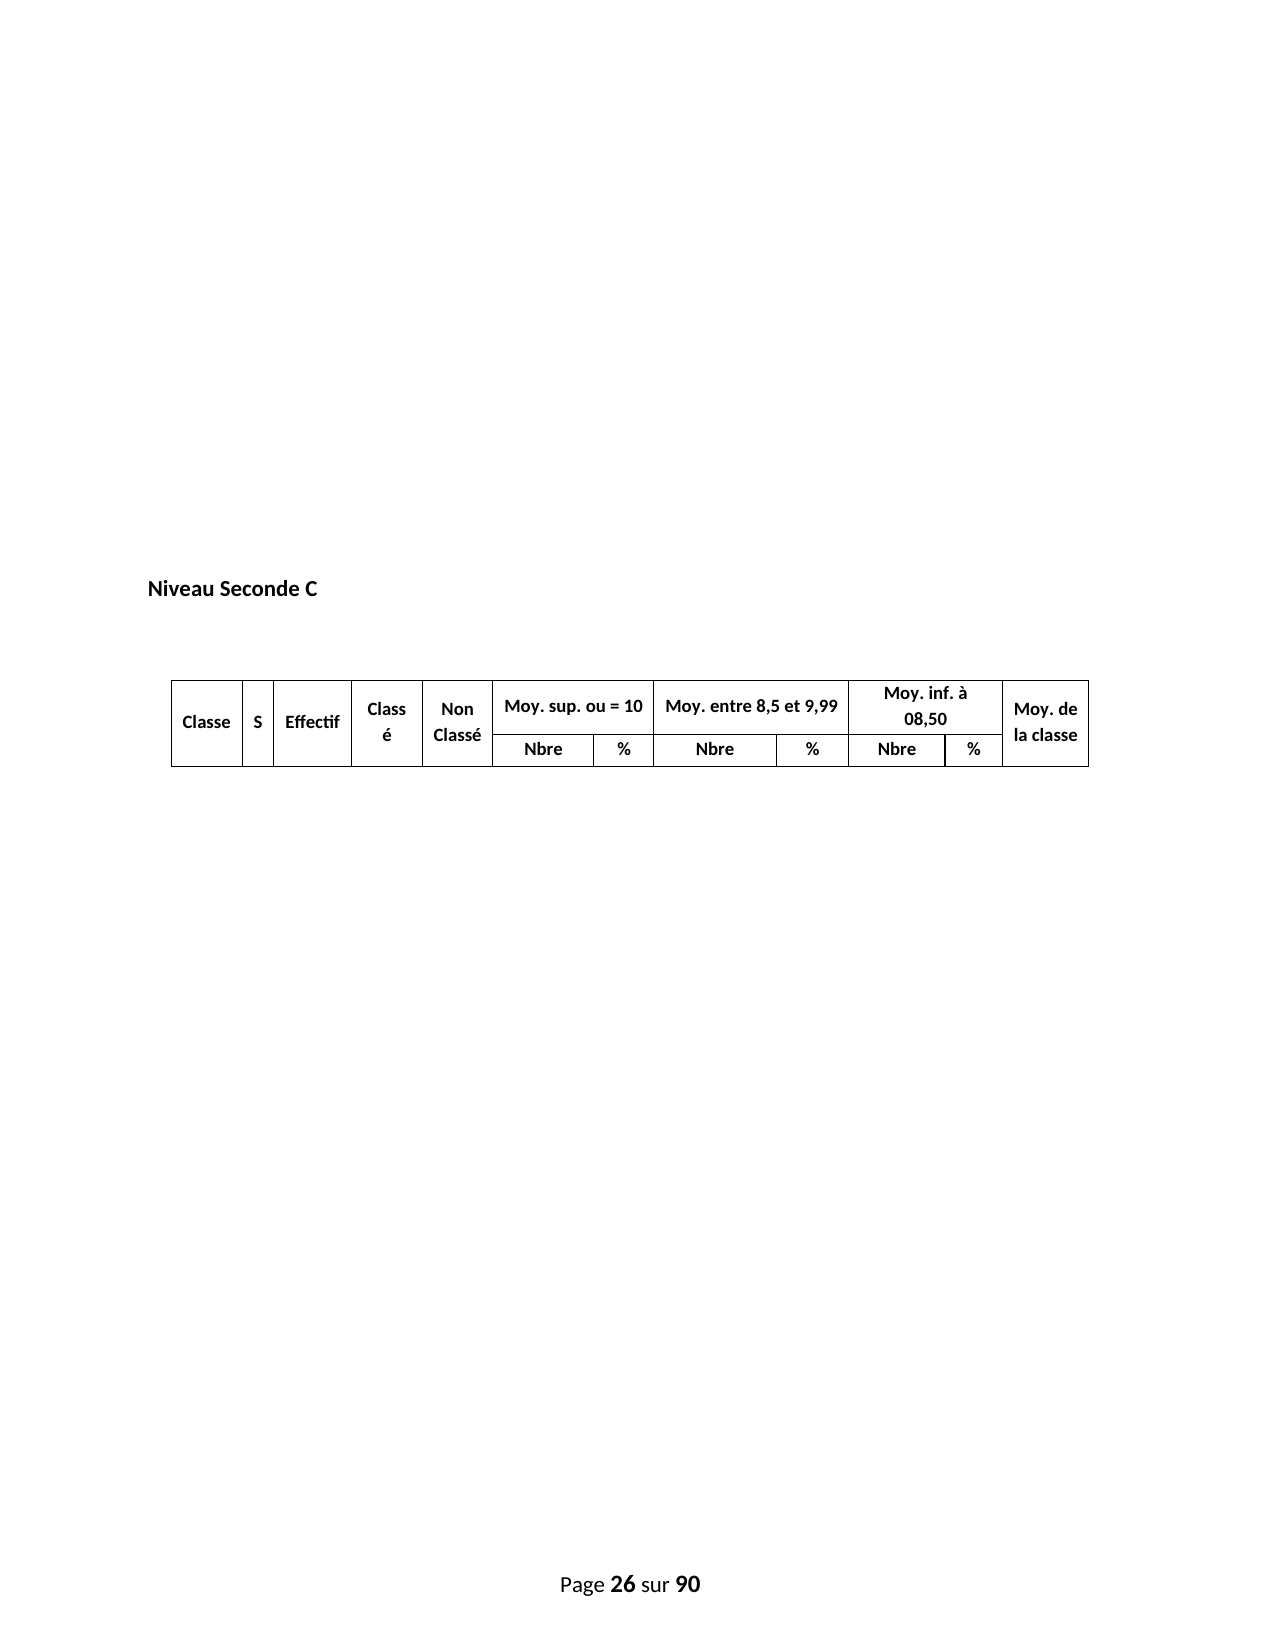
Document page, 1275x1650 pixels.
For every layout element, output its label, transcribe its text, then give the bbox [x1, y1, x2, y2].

table_header Classe [172, 681, 242, 766]
table_header Effectif [274, 681, 351, 766]
table_header S [243, 681, 273, 766]
table_header Moy. inf. à 08,50 [849, 681, 1002, 734]
table_header Moy. entre 8,5 et 9,99 [654, 681, 848, 734]
table_header Moy. de la classe [1003, 681, 1088, 766]
table_header Moy. sup. ou = 10 [493, 681, 653, 734]
table_cell Nbre [654, 735, 776, 766]
table_cell Nbre [849, 735, 944, 766]
table_cell % [777, 735, 848, 766]
table_header Non Classé [423, 681, 492, 766]
table_cell % [594, 735, 653, 766]
table_header Classé [352, 681, 422, 766]
text Niveau Seconde C [74, 574, 1186, 602]
table_cell Nbre [493, 735, 593, 766]
table_cell % [946, 735, 1002, 766]
